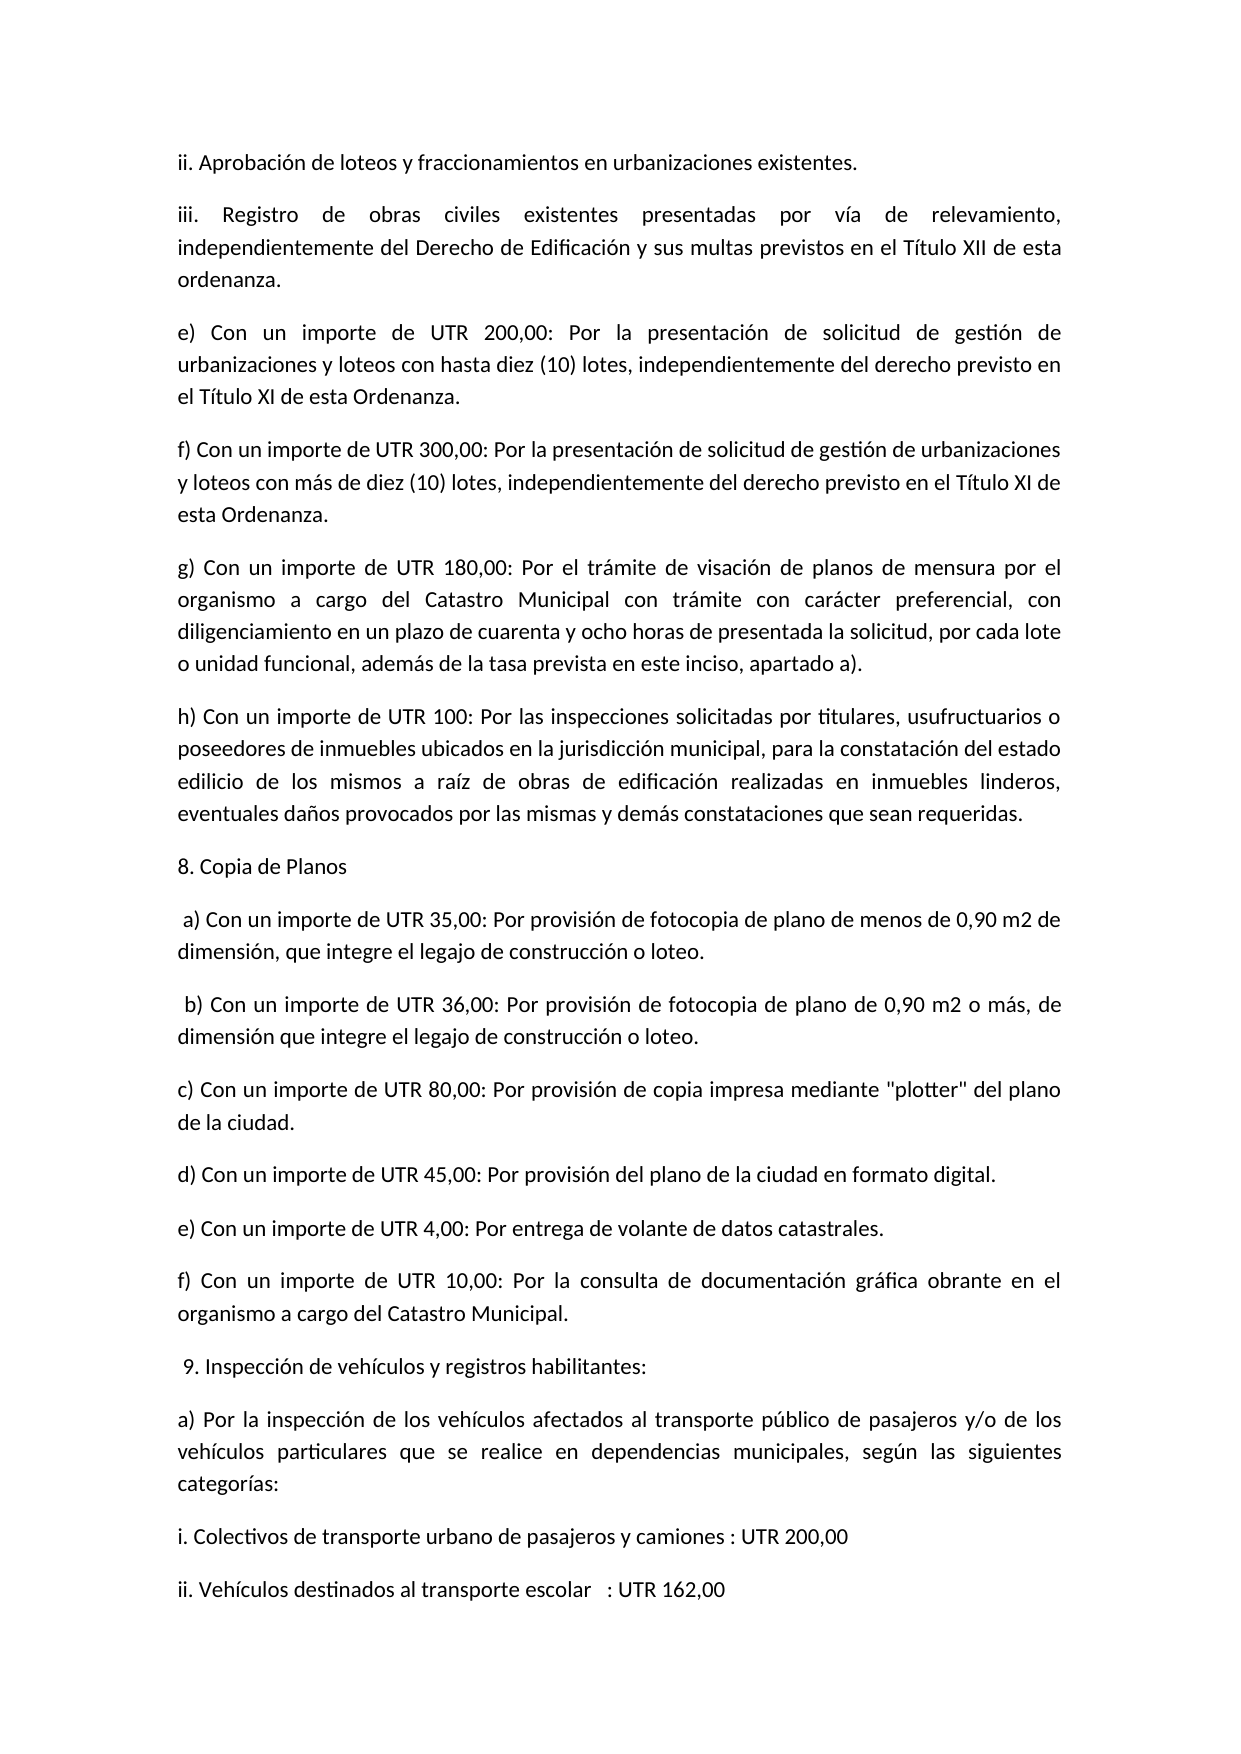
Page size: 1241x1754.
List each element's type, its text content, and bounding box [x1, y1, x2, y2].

text c) Con un importe de UTR 80,00: Por provisión de copia impresa mediante "plotter" del plano de la ciudad. [177, 1075, 1063, 1136]
text 9. Inspección de vehículos y registros habilitantes: [177, 1352, 1063, 1380]
text e) Con un importe de UTR 200,00: Por la presentación de solicitud de gestión de urbanizaciones y loteos con hasta diez (10) lotes, independientemente del derecho previsto en el Título XI de esta Ordenanza. [177, 318, 1063, 410]
text d) Con un importe de UTR 45,00: Por provisión del plano de la ciudad en formato digital. [177, 1161, 1063, 1189]
text i. Colectivos de transporte urbano de pasajeros y camiones : UTR 200,00 [177, 1522, 1063, 1550]
text e) Con un importe de UTR 4,00: Por entrega de volante de datos catastrales. [177, 1214, 1063, 1242]
text f) Con un importe de UTR 10,00: Por la consulta de documentación gráfica obrante en el organismo a cargo del Catastro Municipal. [177, 1267, 1063, 1327]
text 8. Copia de Planos [177, 852, 1063, 880]
text ii. Vehículos destinados al transporte escolar : UTR 162,00 [177, 1575, 1063, 1603]
text a) Por la inspección de los vehículos afectados al transporte público de pasajeros y/o de los vehículos particulares que se realice en dependencias municipales, según las siguientes categorías: [177, 1405, 1063, 1497]
text ii. Aprobación de loteos y fraccionamientos en urbanizaciones existentes. [177, 148, 1063, 176]
text iii. Registro de obras civiles existentes presentadas por vía de relevamiento, independientemente del Derecho de Edificación y sus multas previstos en el Título XII de esta ordenanza. [177, 201, 1063, 293]
text b) Con un importe de UTR 36,00: Por provisión de fotocopia de plano de 0,90 m2 o más, de dimensión que integre el legajo de construcción o loteo. [177, 990, 1063, 1050]
text g) Con un importe de UTR 180,00: Por el trámite de visación de planos de mensura por el organismo a cargo del Catastro Municipal con trámite con carácter preferencial, con diligenciamiento en un plazo de cuarenta y ocho horas de presentada la solicitud, por cada lote o unidad funcional, además de la tasa prevista en este inciso, apartado a). [177, 553, 1063, 677]
text f) Con un importe de UTR 300,00: Por la presentación de solicitud de gestión de urbanizaciones y loteos con más de diez (10) lotes, independientemente del derecho previsto en el Título XI de esta Ordenanza. [177, 435, 1063, 528]
text h) Con un importe de UTR 100: Por las inspecciones solicitadas por titulares, usufructuarios o poseedores de inmuebles ubicados en la jurisdicción municipal, para la constatación del estado edilicio de los mismos a raíz de obras de edificación realizadas en inmuebles linderos, eventuales daños provocados por las mismas y demás constataciones que sean requeridas. [177, 702, 1063, 827]
text a) Con un importe de UTR 35,00: Por provisión de fotocopia de plano de menos de 0,90 m2 de dimensión, que integre el legajo de construcción o loteo. [177, 905, 1063, 965]
